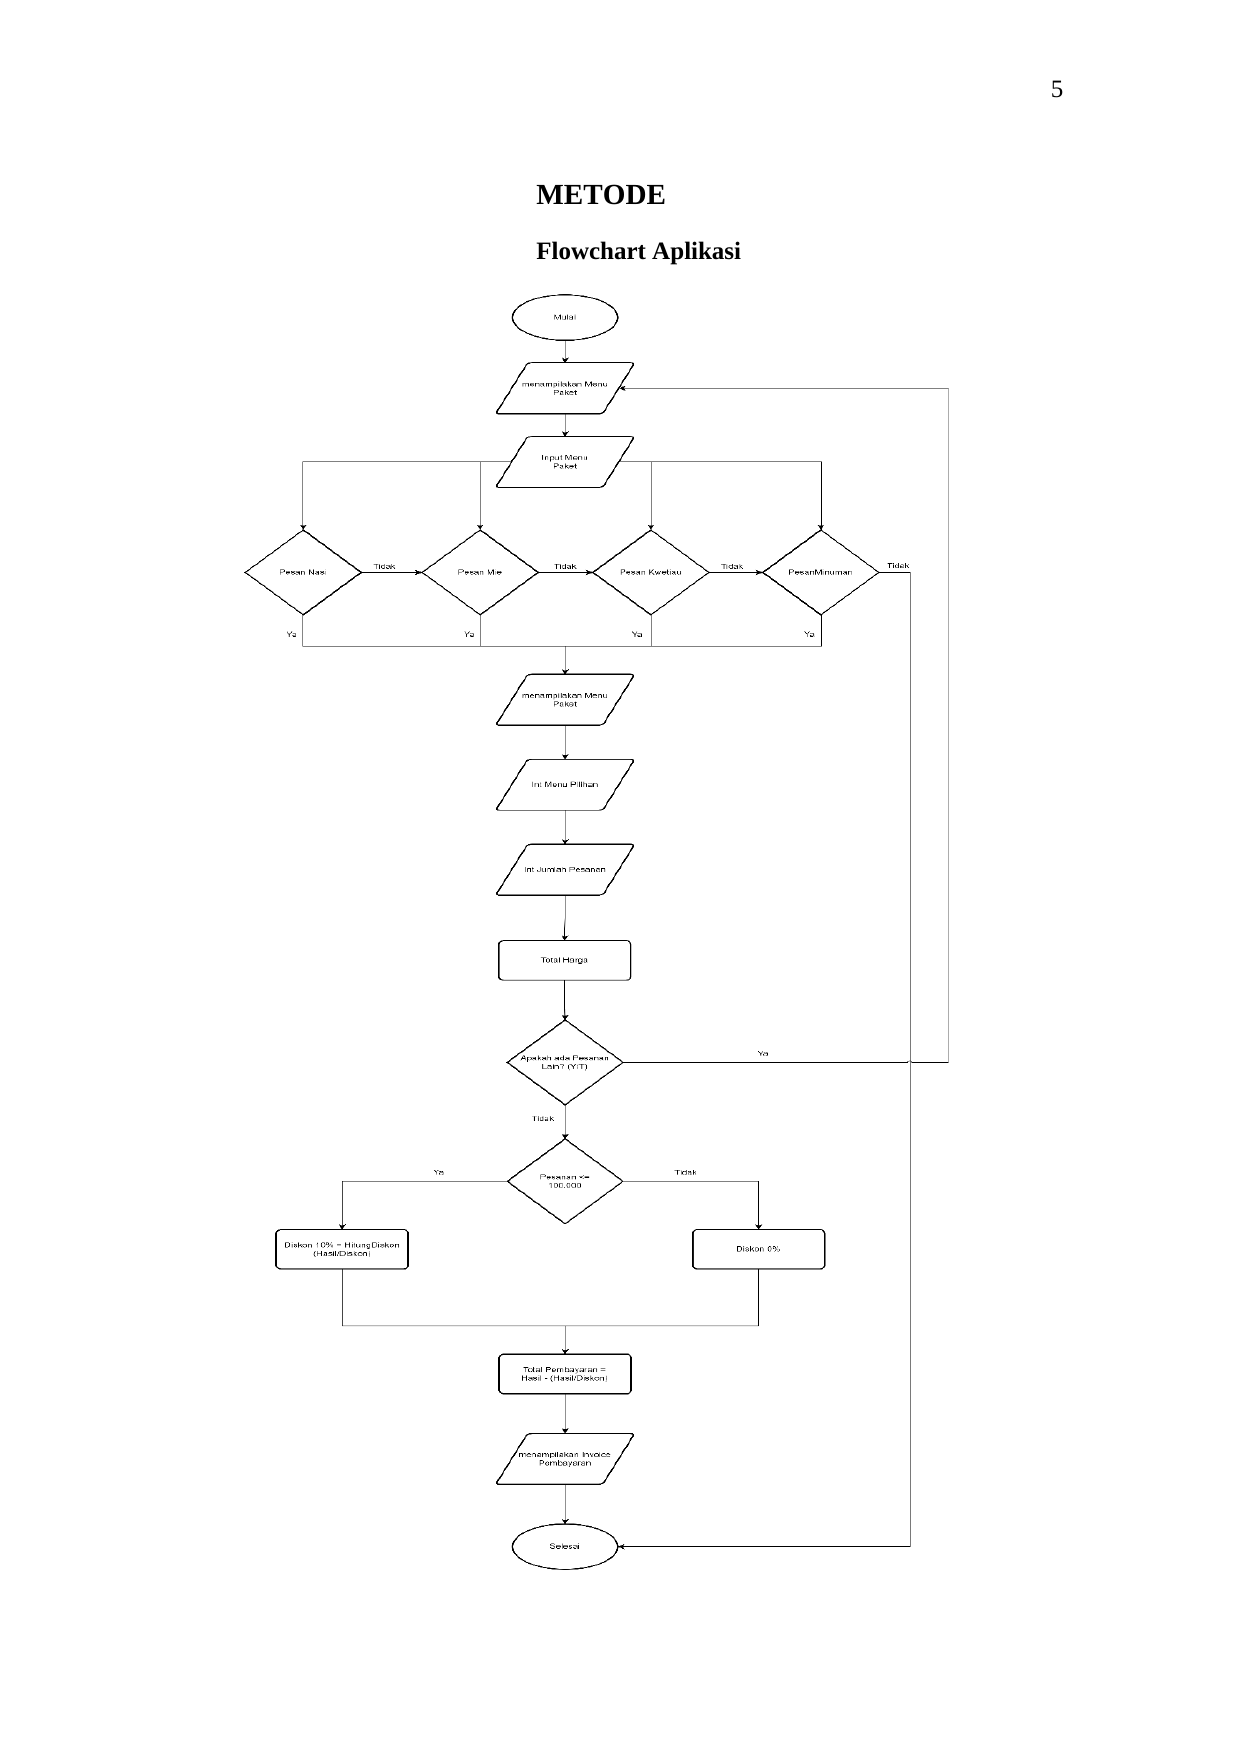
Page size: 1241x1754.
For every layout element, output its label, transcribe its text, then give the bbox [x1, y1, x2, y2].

subtitle Flowchart Aplikasi [462, 236, 1064, 264]
list METODE [461, 177, 1063, 211]
picture [236, 288, 963, 1575]
